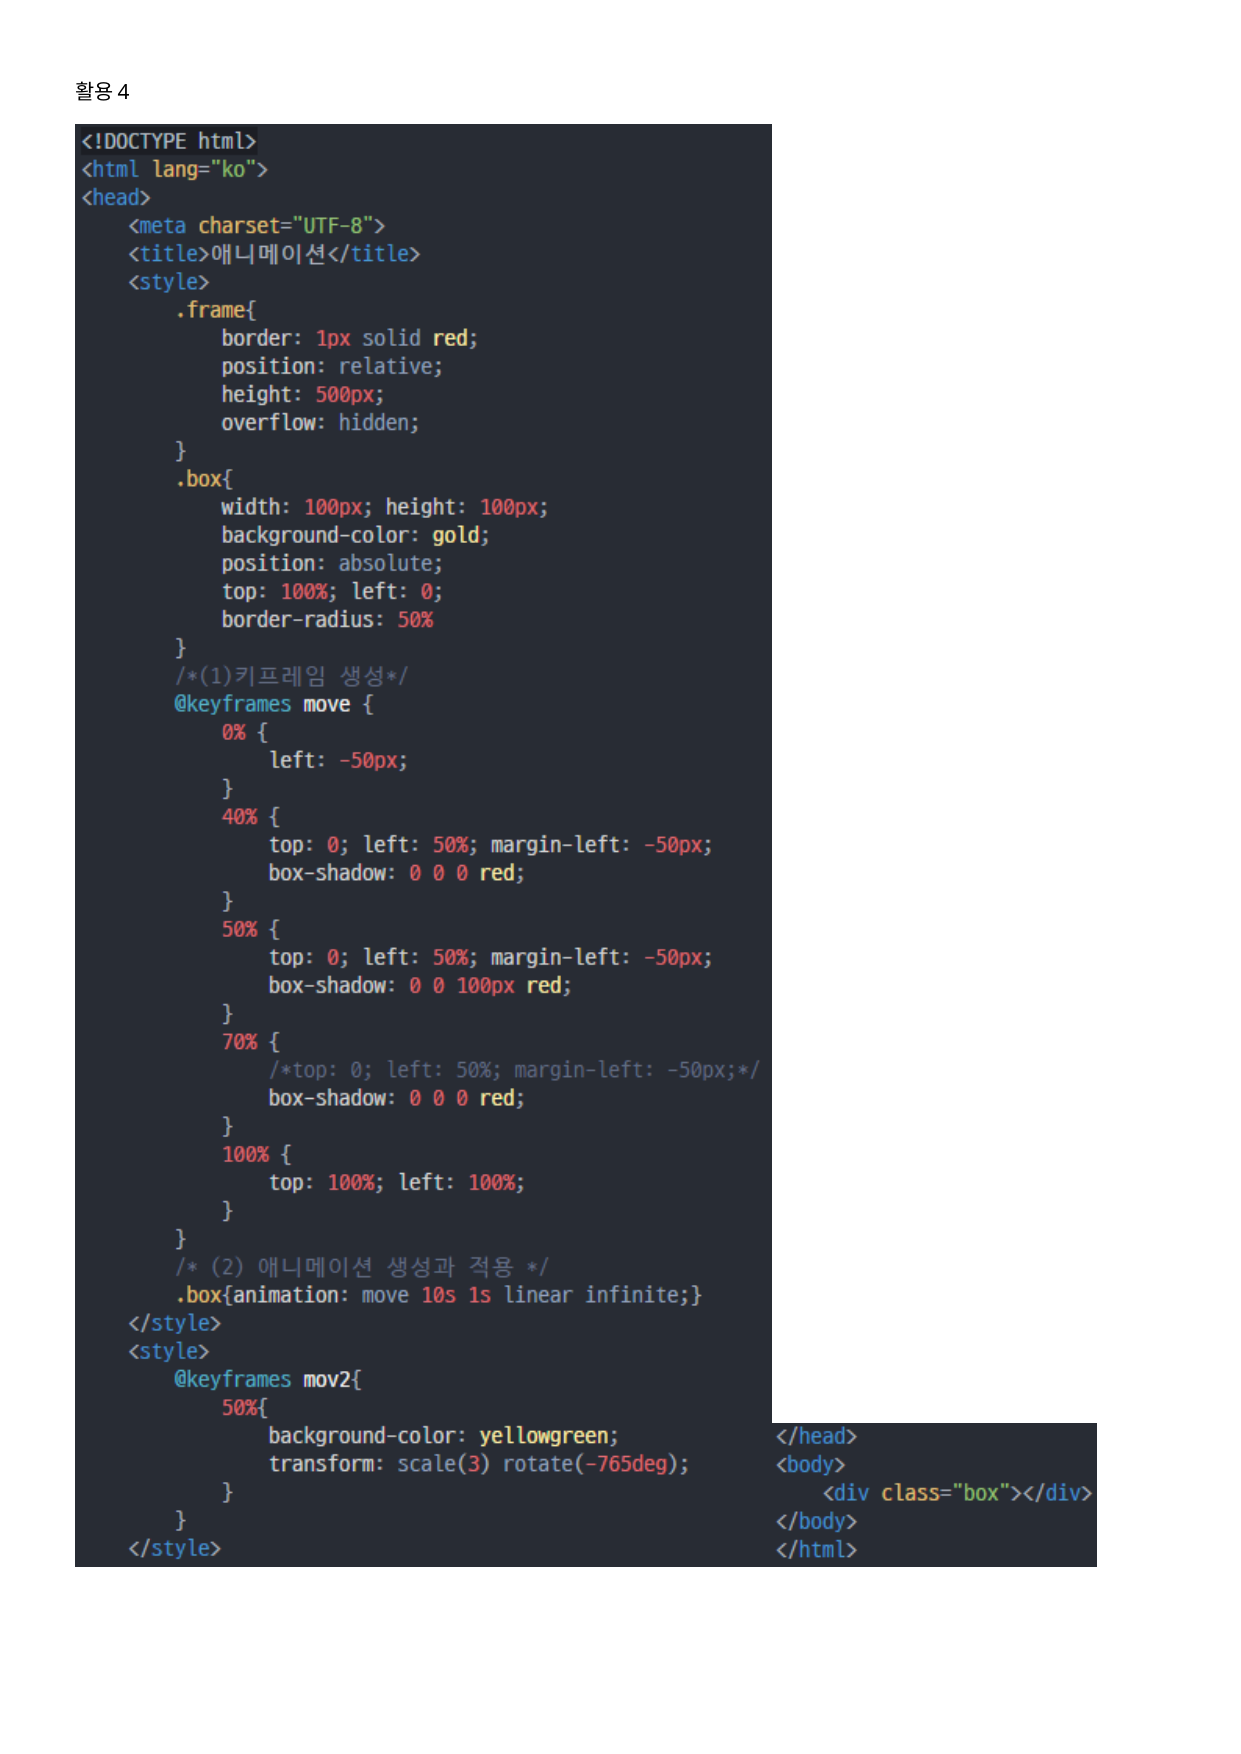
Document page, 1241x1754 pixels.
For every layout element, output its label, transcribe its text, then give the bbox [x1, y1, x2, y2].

picture [75, 124, 1097, 1567]
text 활용4 [75, 75, 1165, 105]
